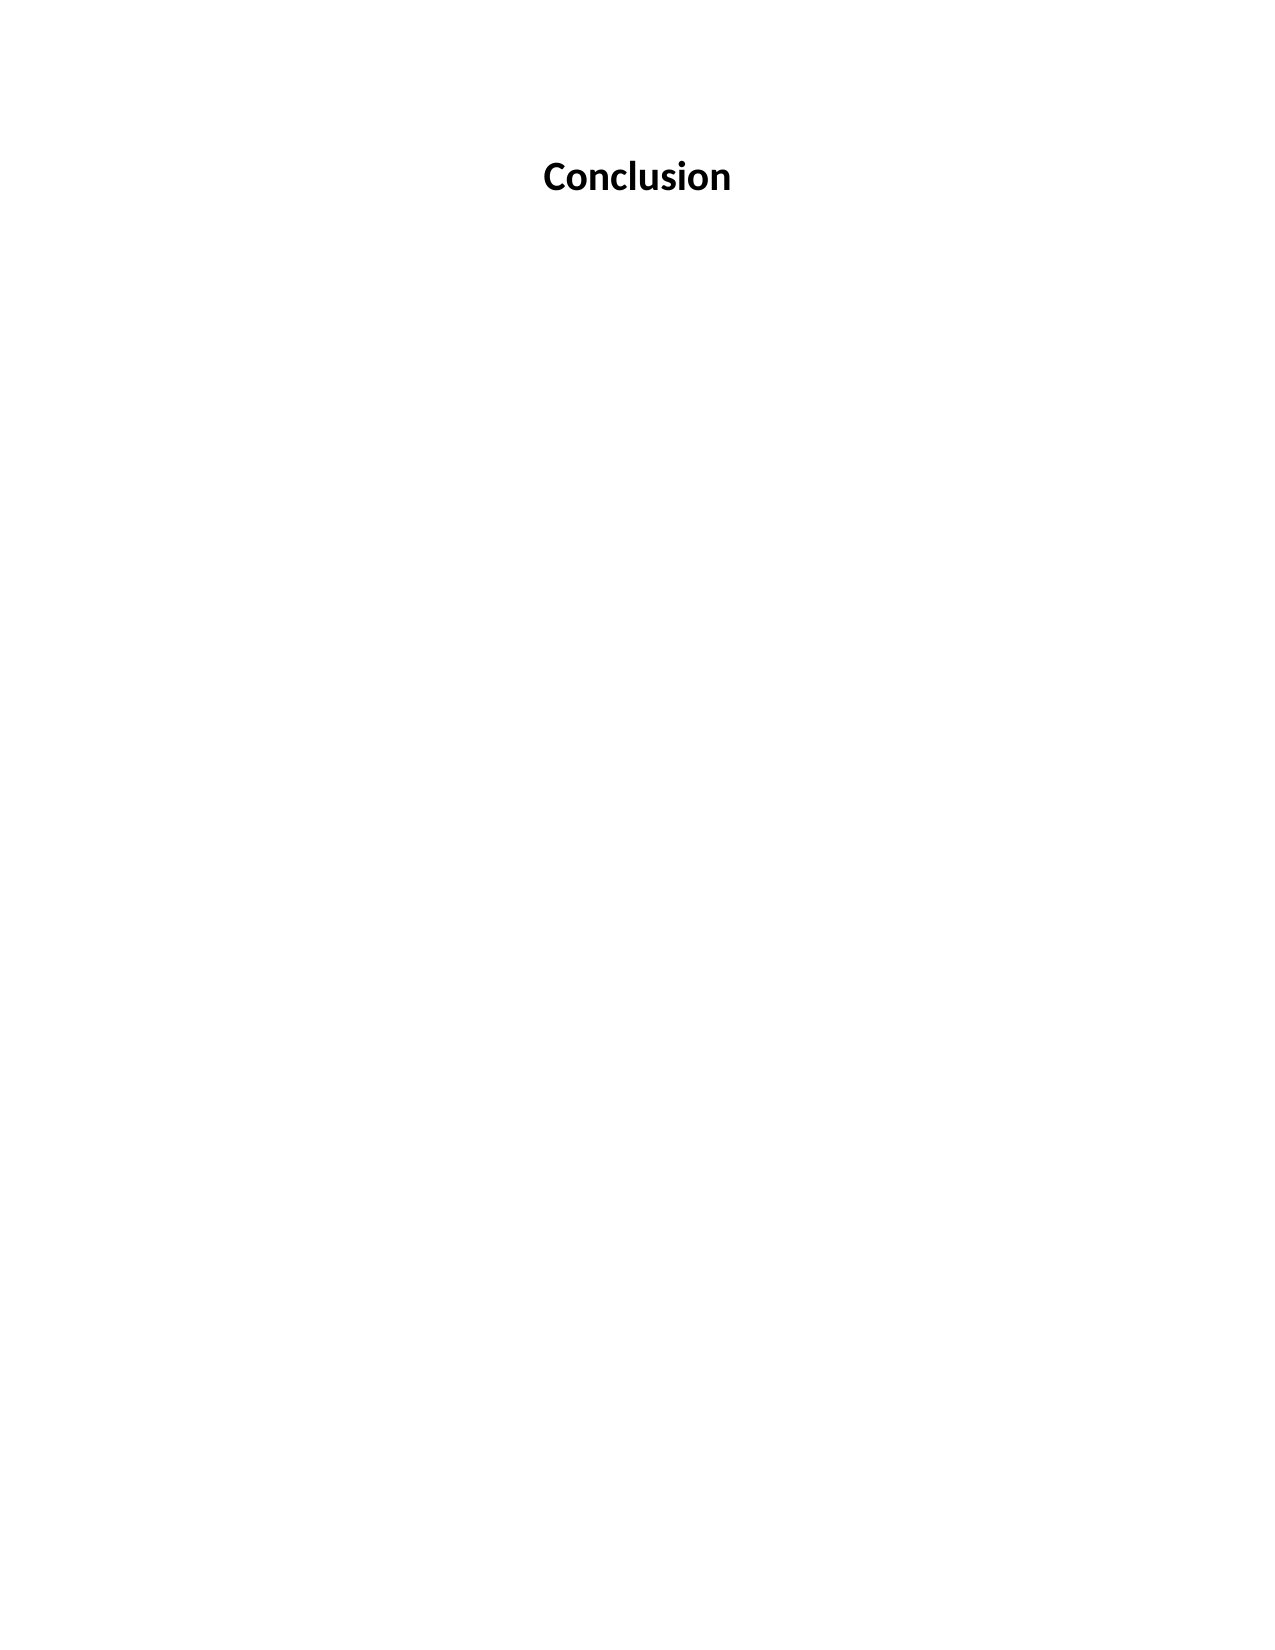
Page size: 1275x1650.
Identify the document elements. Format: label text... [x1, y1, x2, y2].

text Conclusion [150, 150, 1125, 201]
